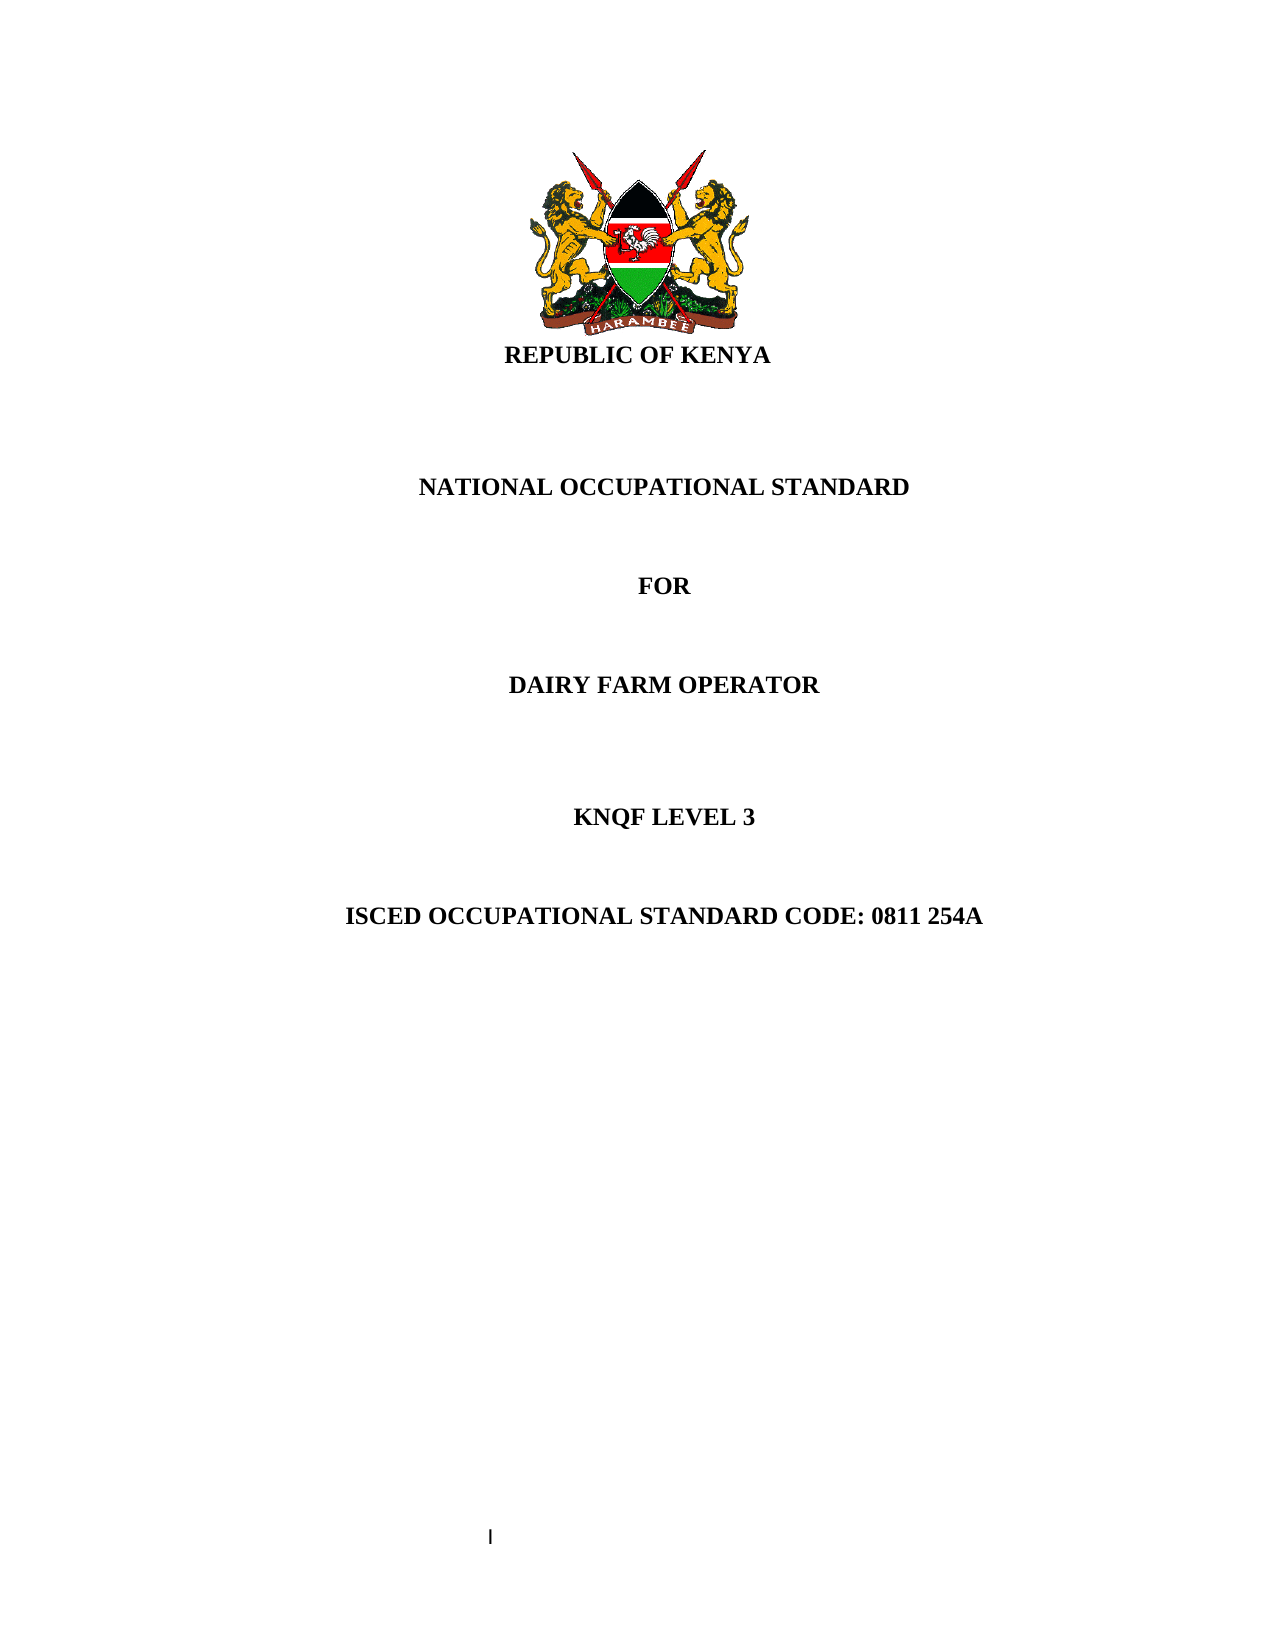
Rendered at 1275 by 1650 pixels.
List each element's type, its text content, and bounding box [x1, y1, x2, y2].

text NATIONAL OCCUPATIONAL STANDARD [187, 472, 1141, 501]
text REPUBLIC OF KENYA [187, 340, 1087, 369]
text KNQF LEVEL 3 [187, 802, 1141, 831]
text DAIRY FARM OPERATOR [187, 670, 1141, 699]
text ISCED OCCUPATIONAL STANDARD CODE: 0811 254A [187, 901, 1141, 930]
picture [525, 150, 750, 336]
text FOR [187, 571, 1141, 600]
